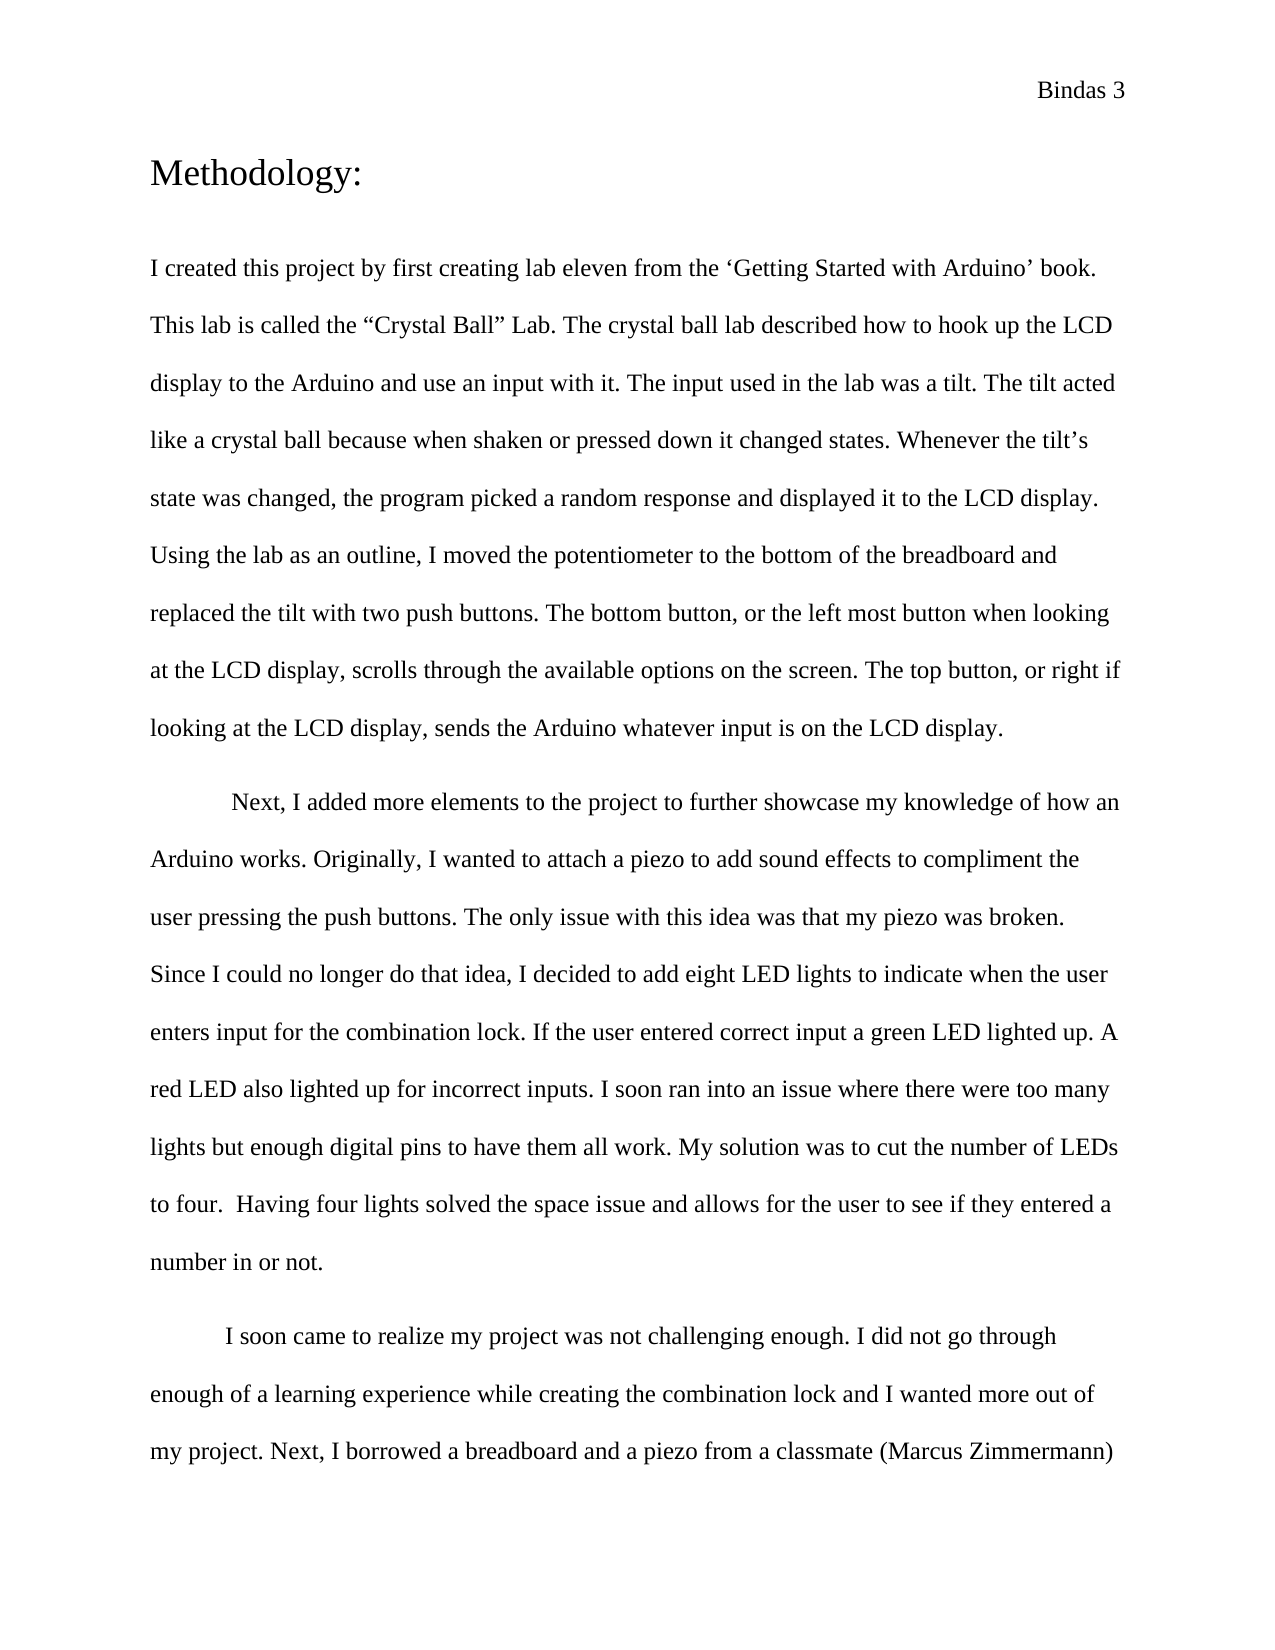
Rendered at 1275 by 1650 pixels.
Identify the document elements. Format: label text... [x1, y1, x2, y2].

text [150, 1321, 1125, 1465]
text I created this project by first creating lab eleven from the ‘Getting Started with Arduino’ book. This lab is called the “Crystal Ball” Lab. The crystal ball lab described how to hook up the LCD display to the Arduino and use an input with it. The input used in the lab was a tilt. The tilt acted like a crystal ball because when shaken or pressed down it changed states. Whenever the tilt’s state was changed, the program picked a random response and displayed it to the LCD display. Using the lab as an outline, I moved the potentiometer to the bottom of the breadboard and replaced the tilt with two push buttons. The bottom button, or the left most button when looking at the LCD display, scrolls through the available options on the screen. The top button, or right if looking at the LCD display, sends the Arduino whatever input is on the LCD display. [150, 253, 1125, 742]
text Next, I added more elements to the project to further showcase my knowledge of how an Arduino works. Originally, I wanted to attach a piezo to add sound effects to compliment the user pressing the push buttons. The only issue with this idea was that my piezo was broken. Since I could no longer do that idea, I decided to add eight LED lights to indicate when the user enters input for the combination lock. If the user entered correct input a green LED lighted up. A red LED also lighted up for incorrect inputs. I soon ran into an issue where there were too many lights but enough digital pins to have them all work. My solution was to cut the number of LEDs to four. Having four lights solved the space issue and allows for the user to see if they entered a number in or not. [150, 787, 1125, 1276]
text Methodology: [150, 150, 1125, 193]
